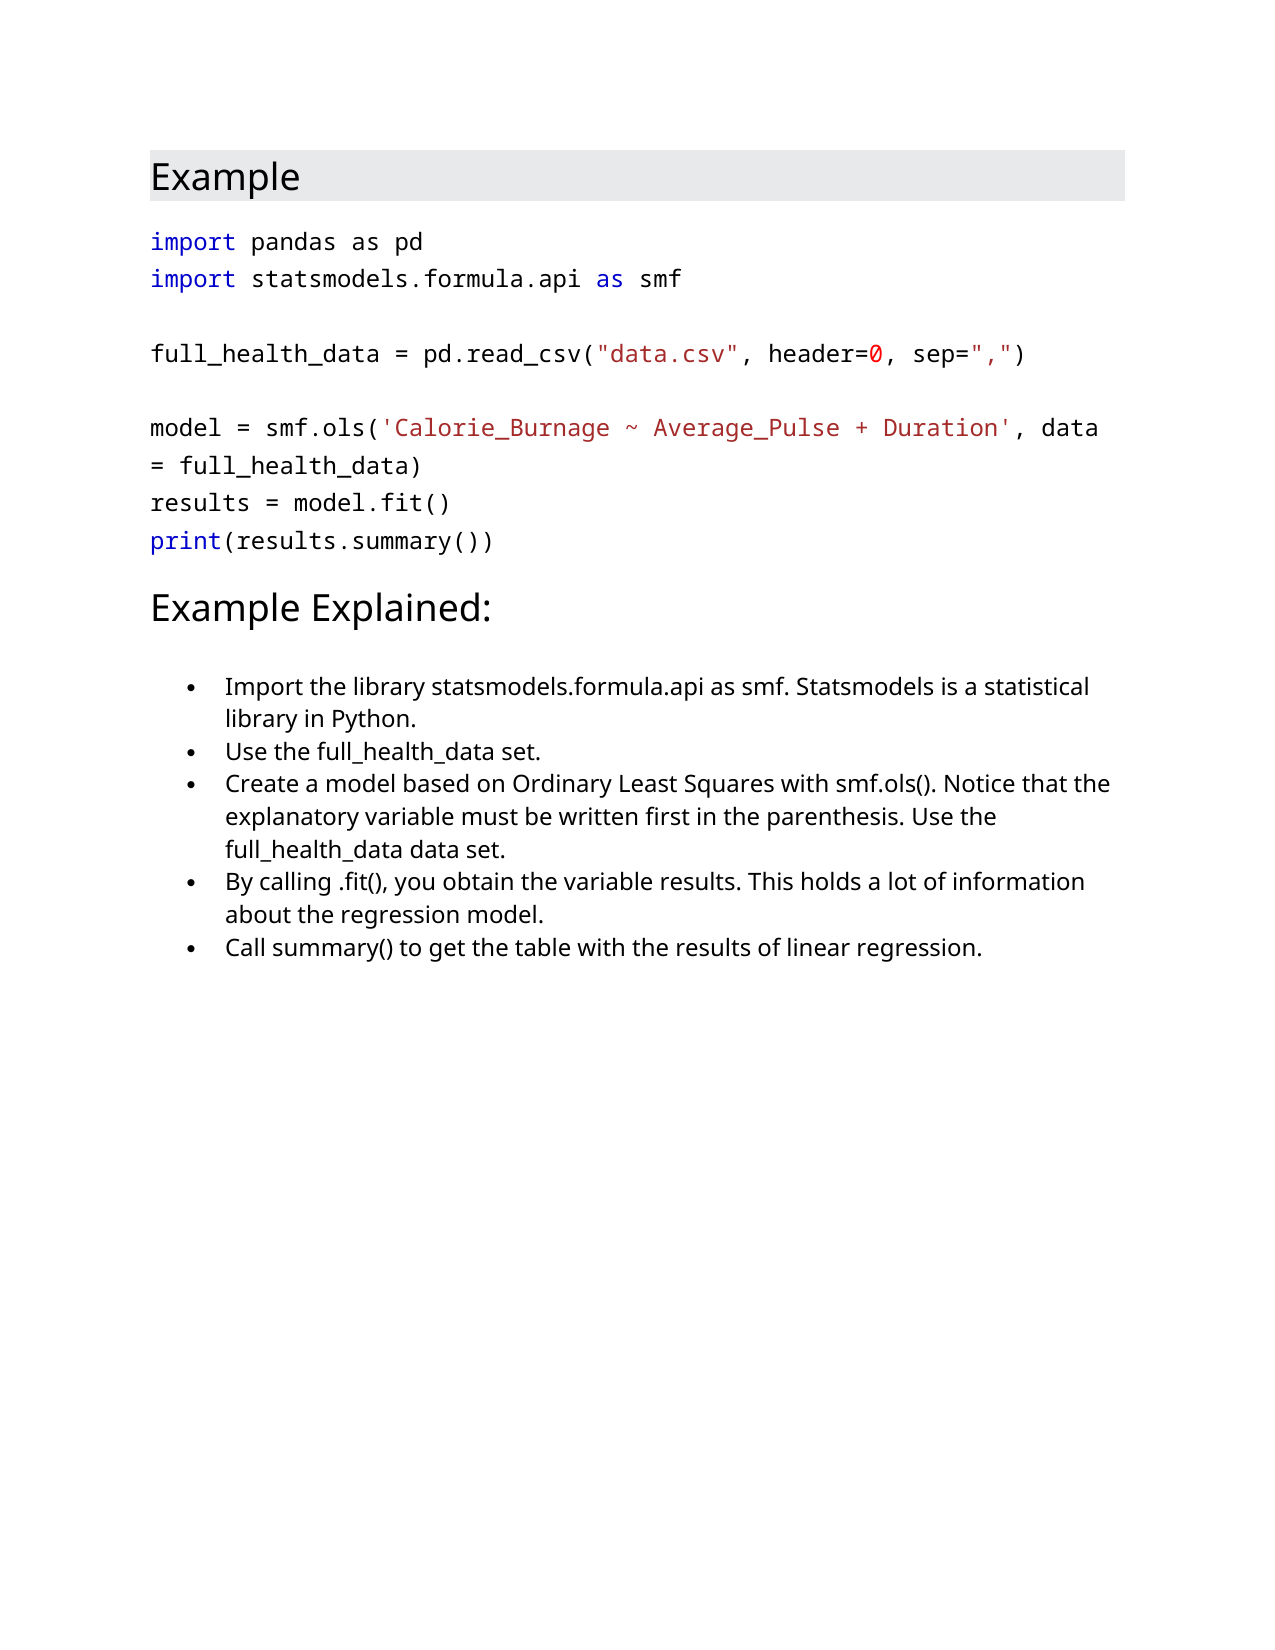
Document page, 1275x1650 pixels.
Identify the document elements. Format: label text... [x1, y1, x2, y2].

list Use the full_health_data set. [187, 735, 1125, 767]
text import pandas as pd import statsmodels.formula.api as smf full_health_data = pd.read_csv("data.csv", header=0, sep=",") model = smf.ols('Calorie_Burnage ~ Average_Pulse + Duration', data = full_health_data) results = model.fit() print(results.summary()) [150, 224, 1125, 556]
list Create a model based on Ordinary Least Squares with smf.ols(). Notice that the explanatory variable must be written first in the parenthesis. Use the full_health_data data set. [187, 767, 1125, 865]
subtitle Example [150, 150, 1125, 201]
list By calling .fit(), you obtain the variable results. This holds a lot of information about the regression model. [187, 865, 1125, 930]
list Import the library statsmodels.formula.api as smf. Statsmodels is a statistical library in Python. [187, 669, 1125, 735]
subtitle Example Explained: [150, 582, 1125, 633]
list Call summary() to get the table with the results of linear regression. [187, 930, 1125, 963]
